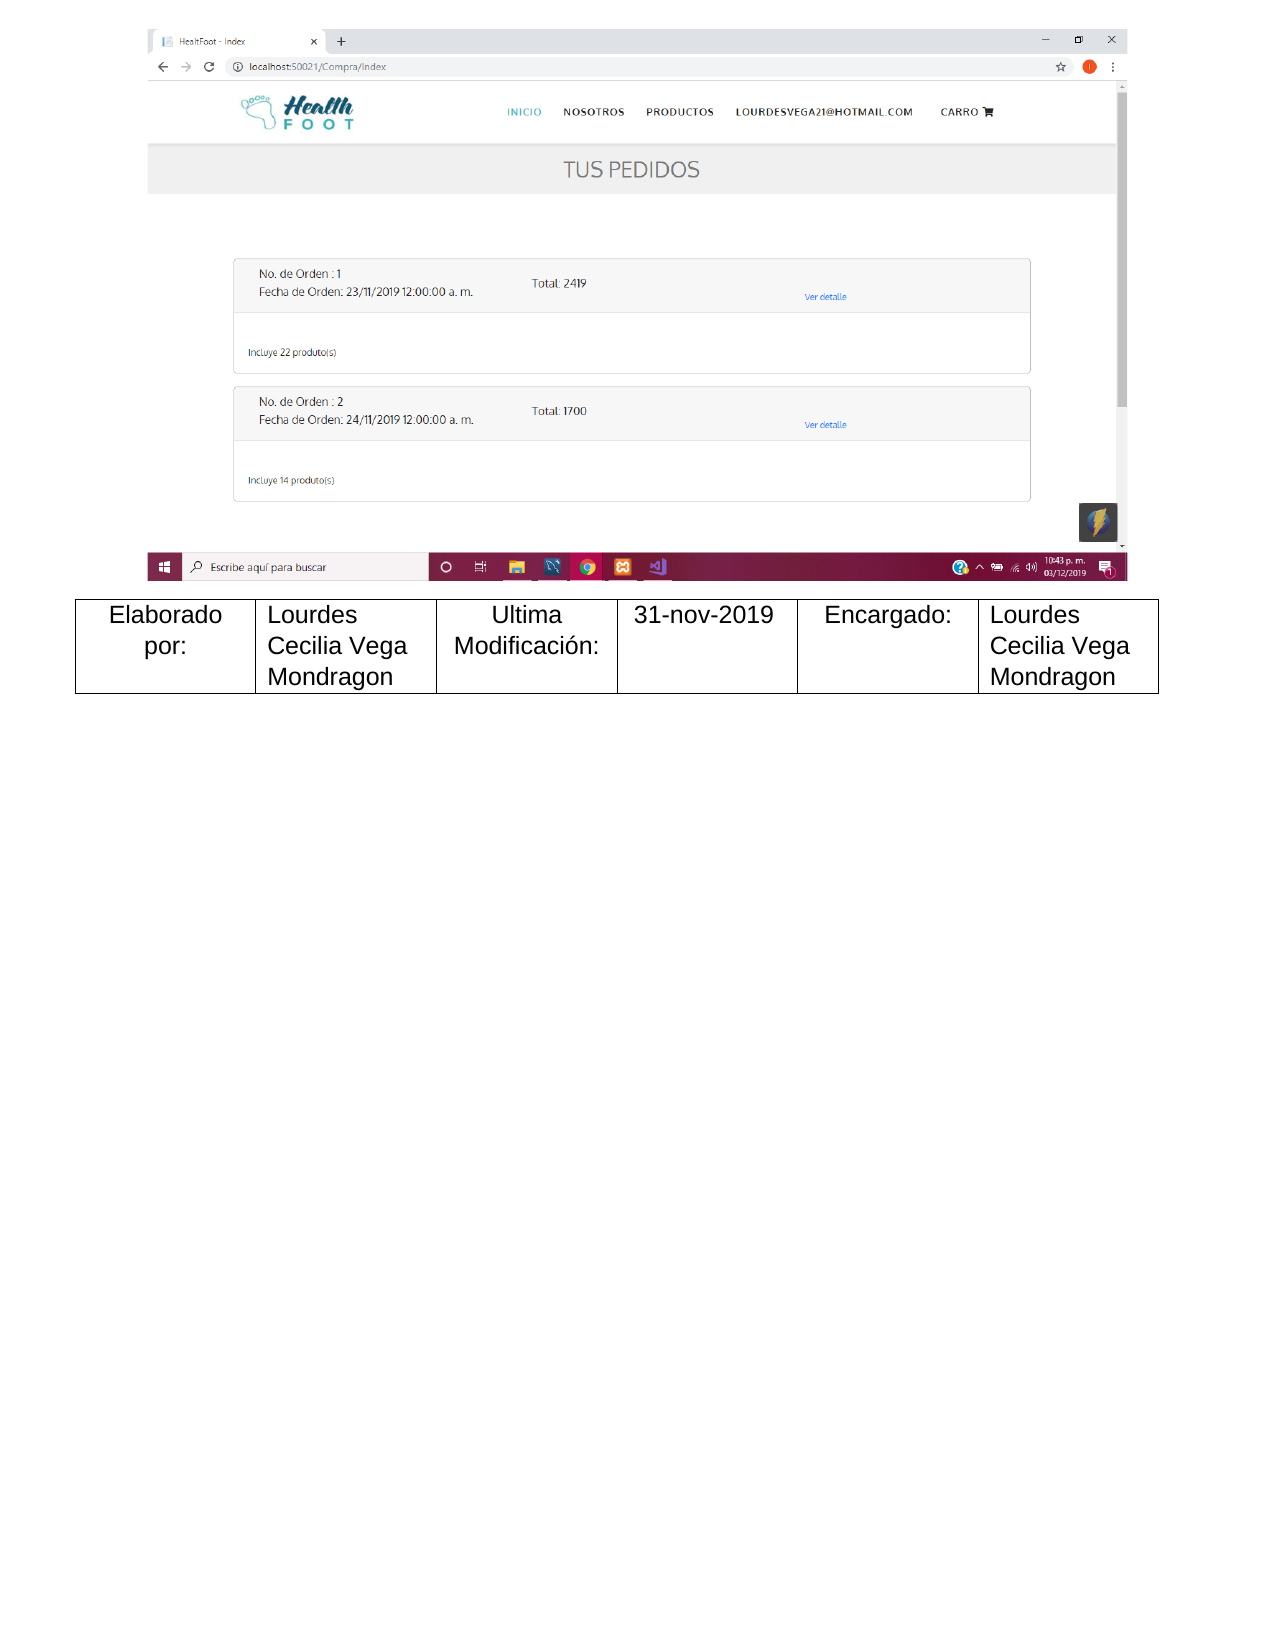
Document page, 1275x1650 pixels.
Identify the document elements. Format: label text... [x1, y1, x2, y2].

table_header 31-nov-2019 [618, 600, 797, 693]
table_header Lourdes Cecilia Vega Mondragon [979, 600, 1158, 693]
table_header Ultima Modificación: [437, 600, 617, 693]
table_header Encargado: [798, 600, 978, 693]
table_header Lourdes Cecilia Vega Mondragon [256, 600, 436, 693]
picture [147, 29, 1128, 581]
table_header Elaborado por: [76, 600, 255, 693]
